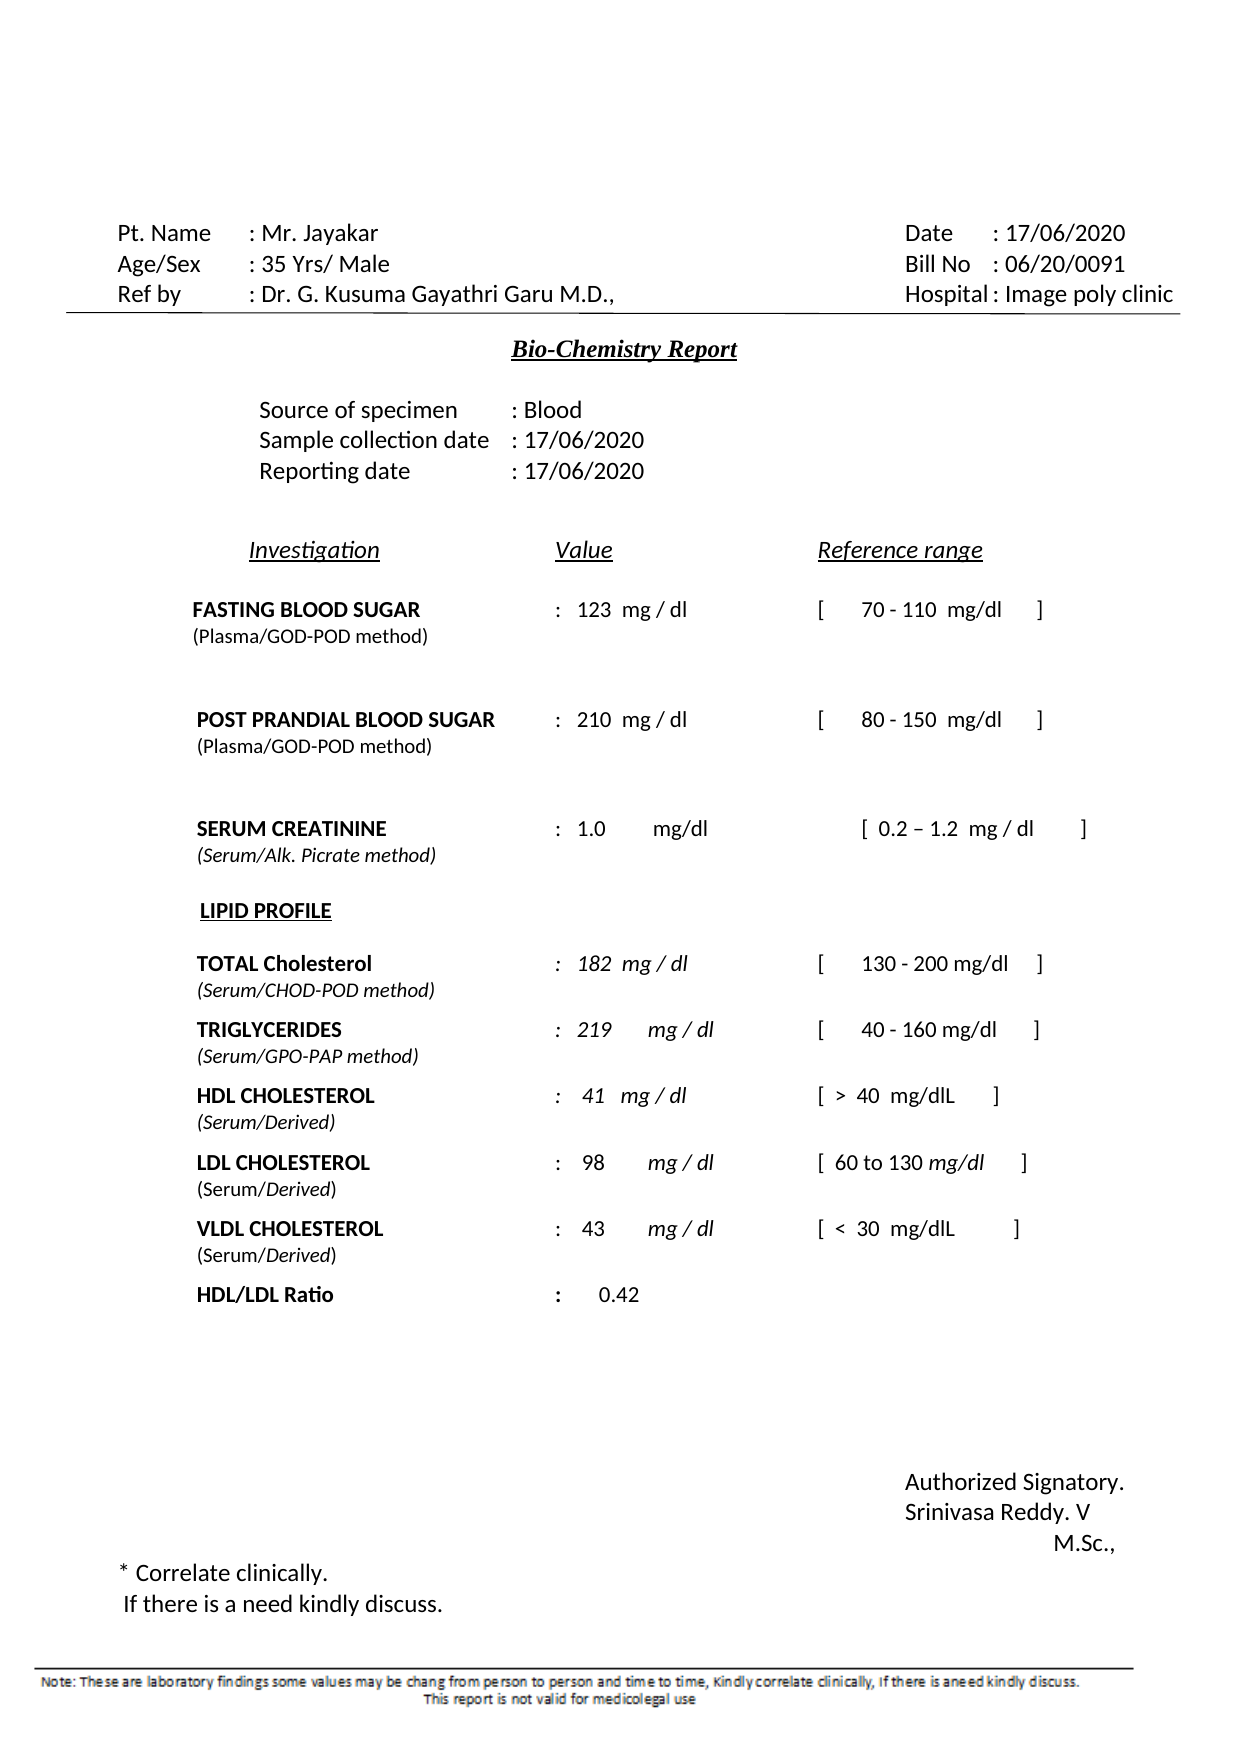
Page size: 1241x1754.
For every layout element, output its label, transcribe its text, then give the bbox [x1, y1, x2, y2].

text TOTAL Cholesterol : 182 mg / dl [ 130 - 200 mg/dl ] [161, 949, 1210, 977]
text LIPID PROFILE [113, 896, 1210, 924]
text Source of specimen : Blood [259, 394, 1210, 424]
text (Plasma/GOD-POD method) [192, 623, 1210, 649]
text HDL/LDL Ratio : 0.42 [161, 1280, 1210, 1308]
text FASTING BLOOD SUGAR : 123 mg / dl [ 70 - 110 mg/dl ] [192, 595, 1210, 623]
text * Correlate clinically. [74, 1557, 1210, 1588]
text If there is a need kindly discuss. [74, 1588, 1210, 1618]
text LDL CHOLESTEROL : 98 mg / dl [ 60 to 130 mg/dl ] [161, 1148, 1210, 1176]
text Bio-Chemistry Report [467, 334, 1210, 363]
text (Serum/GPO-PAP method) [161, 1043, 1210, 1069]
picture [30, 1665, 1137, 1709]
text POST PRANDIAL BLOOD SUGAR : 210 mg / dl [ 80 - 150 mg/dl ] [161, 705, 1210, 733]
text (Serum/Derived) [161, 1109, 1210, 1135]
text (Plasma/GOD-POD method) [161, 733, 1210, 758]
text (Serum/CHOD-POD method) [161, 977, 1210, 1003]
text HDL CHOLESTEROL : 41 mg / dl [ > 40 mg/dlL ] [161, 1082, 1210, 1109]
text Sample collection date : 17/06/2020 [259, 424, 1210, 455]
text Authorized Signatory. [905, 1466, 1210, 1496]
text Reporting date : 17/06/2020 [259, 455, 1210, 485]
text Srinivasa Reddy. V [861, 1496, 1210, 1527]
text Investigation Value Reference range [205, 534, 1210, 565]
text Age/Sex : 35 Yrs/ Male Bill No : 06/20/0091 [74, 248, 1210, 278]
text (Serum/Derived) [161, 1242, 1210, 1267]
text VLDL CHOLESTEROL : 43 mg / dl [ < 30 mg/dlL ] [161, 1214, 1210, 1242]
text Pt. Name : Mr. Jayakar Date : 17/06/2020 [74, 217, 1210, 248]
text SERUM CREATININE : 1.0 mg/dl [ 0.2 – 1.2 mg / dl ] [153, 814, 1210, 842]
text (Serum/Derived) [161, 1176, 1210, 1201]
text M.Sc., [992, 1527, 1210, 1557]
text (Serum/Alk. Picrate method) [153, 842, 1210, 868]
text TRIGLYCERIDES : 219 mg / dl [ 40 - 160 mg/dl ] [161, 1015, 1210, 1043]
text Ref by : Dr. G. Kusuma Gayathri Garu M.D., Hospital : Image poly clinic [74, 278, 1210, 309]
